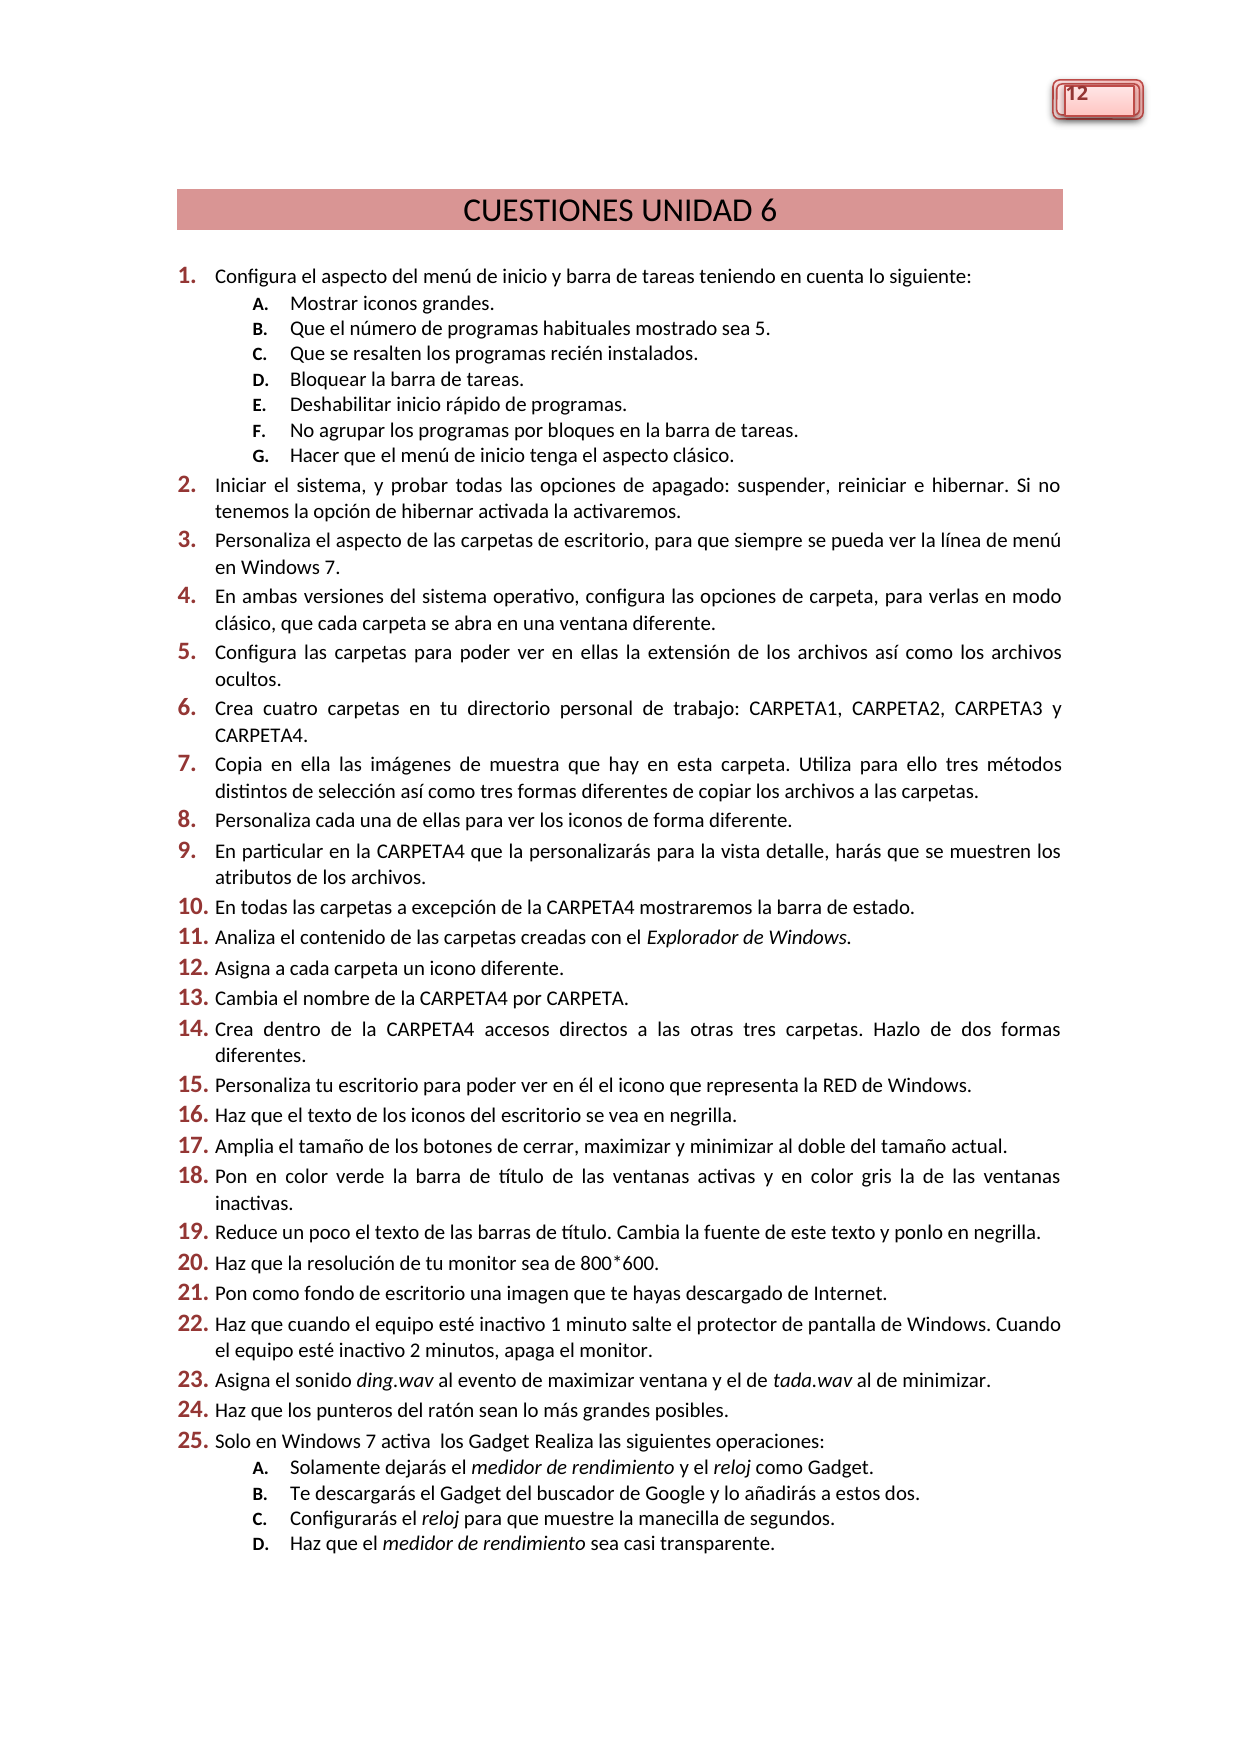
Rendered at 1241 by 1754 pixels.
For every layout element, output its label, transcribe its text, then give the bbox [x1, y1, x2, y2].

list Te descargarás el Gadget del buscador de Google y lo añadirás a estos dos. [252, 1480, 1063, 1505]
list Deshabilitar inicio rápido de programas. [252, 391, 1063, 417]
list Haz que la resolución de tu monitor sea de 800*600. [177, 1246, 1063, 1276]
list Haz que los punteros del ratón sean lo más grandes posibles. [177, 1393, 1063, 1424]
list Crea cuatro carpetas en tu directorio personal de trabajo: CARPETA1, CARPETA2, CARPETA3 y CARPETA4. [177, 691, 1063, 747]
list Que el número de programas habituales mostrado sea 5. [252, 315, 1063, 341]
list Crea dentro de la CARPETA4 accesos directos a las otras tres carpetas. Hazlo de dos formas diferentes. [177, 1012, 1063, 1068]
list Solo en Windows 7 activa los Gadget Realiza las siguientes operaciones: [177, 1424, 1063, 1454]
list Amplia el tamaño de los botones de cerrar, maximizar y minimizar al doble del tamaño actual. [177, 1129, 1063, 1159]
list Haz que el texto de los iconos del escritorio se vea en negrilla. [177, 1098, 1063, 1129]
list Copia en ella las imágenes de muestra que hay en esta carpeta. Utiliza para ello tres métodos distintos de selección así como tres formas diferentes de copiar los archivos a las carpetas. [177, 747, 1063, 803]
list Bloquear la barra de tareas. [252, 366, 1063, 391]
list Configura el aspecto del menú de inicio y barra de tareas teniendo en cuenta lo siguiente: [177, 259, 1063, 290]
list Hacer que el menú de inicio tenga el aspecto clásico. [252, 442, 1063, 468]
list Asigna el sonido ding.wav al evento de maximizar ventana y el de tada.wav al de minimizar. [177, 1363, 1063, 1393]
list Haz que el medidor de rendimiento sea casi transparente. [252, 1531, 1063, 1556]
list En todas las carpetas a excepción de la CARPETA4 mostraremos la barra de estado. [177, 890, 1063, 920]
list Solamente dejarás el medidor de rendimiento y el reloj como Gadget. [252, 1454, 1063, 1480]
list Reduce un poco el texto de las barras de título. Cambia la fuente de este texto y ponlo en negrilla. [177, 1215, 1063, 1246]
list Personaliza tu escritorio para poder ver en él el icono que representa la RED de Windows. [177, 1068, 1063, 1098]
list Que se resalten los programas recién instalados. [252, 341, 1063, 366]
list En ambas versiones del sistema operativo, configura las opciones de carpeta, para verlas en modo clásico, que cada carpeta se abra en una ventana diferente. [177, 579, 1063, 636]
list Haz que cuando el equipo esté inactivo 1 minuto salte el protector de pantalla de Windows. Cuando el equipo esté inactivo 2 minutos, apaga el monitor. [177, 1307, 1063, 1363]
list Pon como fondo de escritorio una imagen que te hayas descargado de Internet. [177, 1276, 1063, 1307]
list Configura las carpetas para poder ver en ellas la extensión de los archivos así como los archivos ocultos. [177, 636, 1063, 691]
list Cambia el nombre de la CARPETA4 por CARPETA. [177, 981, 1063, 1012]
list No agrupar los programas por bloques en la barra de tareas. [252, 417, 1063, 442]
list Personaliza el aspecto de las carpetas de escritorio, para que siempre se pueda ver la línea de menú en Windows 7. [177, 524, 1063, 579]
list Configurarás el reloj para que muestre la manecilla de segundos. [252, 1505, 1063, 1531]
list En particular en la CARPETA4 que la personalizarás para la vista detalle, harás que se muestren los atributos de los archivos. [177, 834, 1063, 890]
list Iniciar el sistema, y probar todas las opciones de apagado: suspender, reiniciar e hibernar. Si no tenemos la opción de hibernar activada la activaremos. [177, 468, 1063, 524]
list Mostrar iconos grandes. [252, 290, 1063, 315]
list Asigna a cada carpeta un icono diferente. [177, 951, 1063, 981]
list Analiza el contenido de las carpetas creadas con el Explorador de Windows. [177, 920, 1063, 951]
list Personaliza cada una de ellas para ver los iconos de forma diferente. [177, 803, 1063, 834]
list Pon en color verde la barra de título de las ventanas activas y en color gris la de las ventanas inactivas. [177, 1159, 1063, 1215]
text CUESTIONES UNIDAD 6 [177, 189, 1063, 230]
